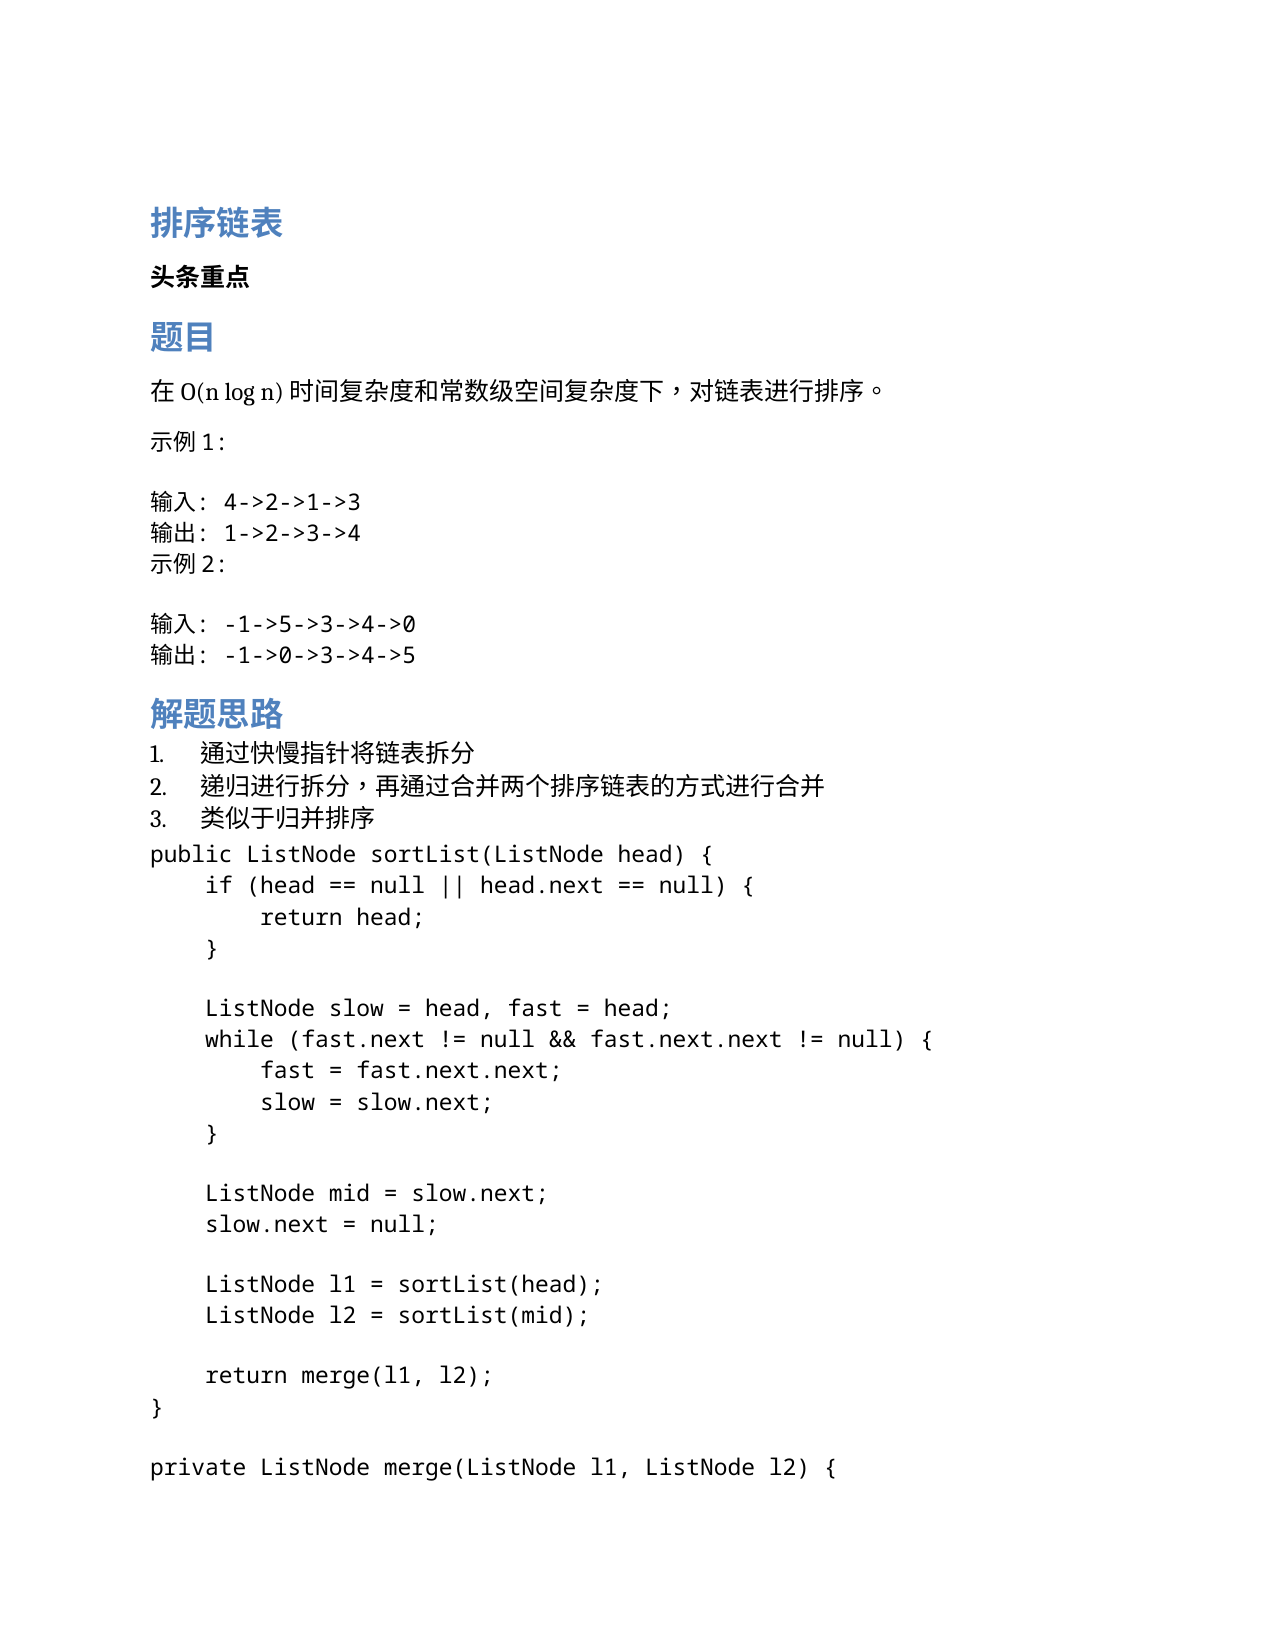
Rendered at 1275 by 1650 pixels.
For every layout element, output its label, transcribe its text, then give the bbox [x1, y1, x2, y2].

list 递归进行拆分，再通过合并两个排序链表的方式进行合并 [150, 773, 1125, 802]
text 头条重点 [150, 264, 1125, 293]
text 在 O(n log n) 时间复杂度和常数级空间复杂度下，对链表进行排序。 [150, 378, 1125, 407]
subtitle 题目 [150, 314, 1125, 359]
subtitle 排序链表 [150, 200, 1125, 245]
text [150, 838, 1125, 1482]
list 通过快慢指针将链表拆分 [150, 740, 1125, 769]
text 示例 1: 输入: 4->2->1->3 输出: 1->2->3->4 示例 2: 输入: -1->5->3->4->0 输出: -1->0->3->4->5 [150, 425, 1125, 670]
subtitle 解题思路 [150, 691, 1125, 737]
list 类似于归并排序 [150, 805, 1125, 834]
